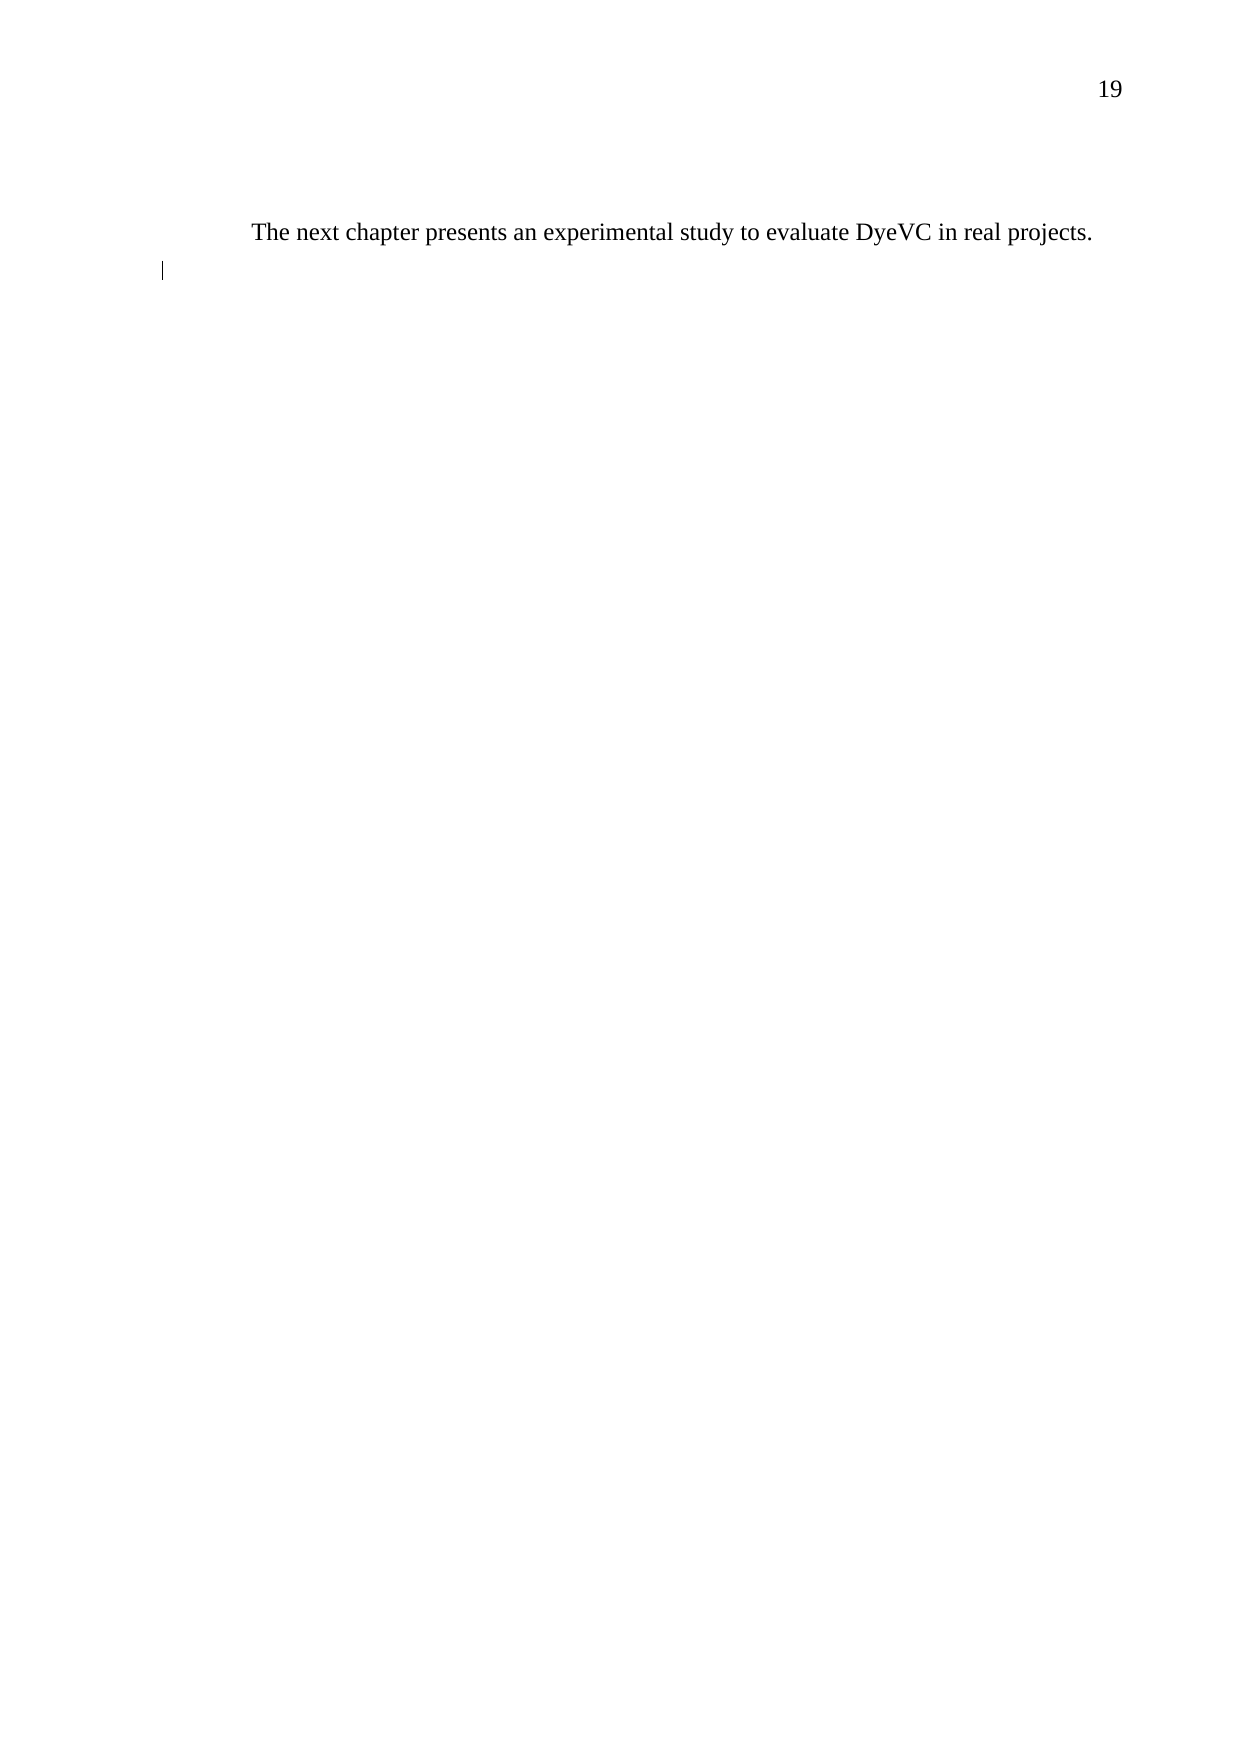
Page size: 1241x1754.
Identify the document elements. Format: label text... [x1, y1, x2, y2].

text The next chapter presents an experimental study to evaluate DyeVC in real projects. [177, 217, 1122, 246]
